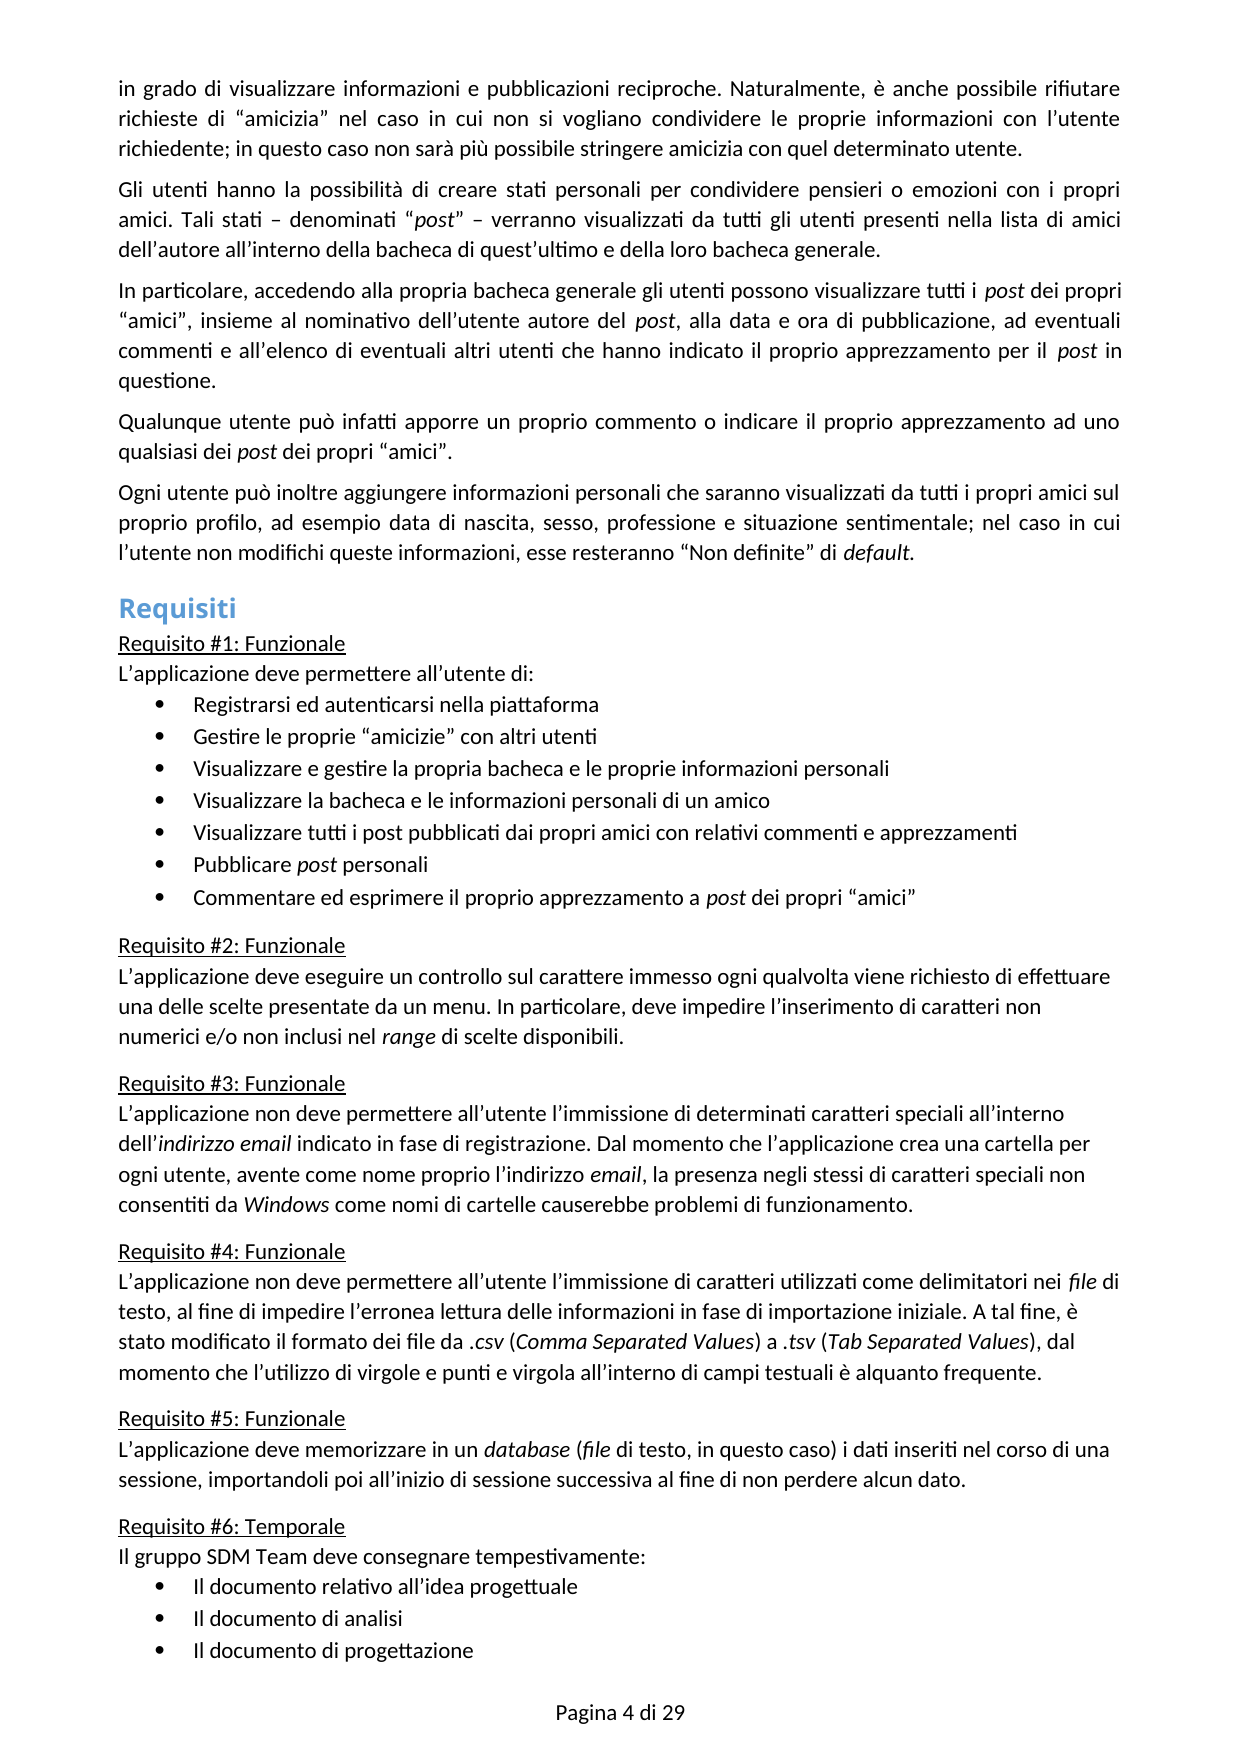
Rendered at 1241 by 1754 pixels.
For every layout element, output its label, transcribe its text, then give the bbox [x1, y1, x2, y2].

text L’applicazione non deve permettere all’utente l’immissione di caratteri utilizzati come delimitatori nei file di testo, al fine di impedire l’erronea lettura delle informazioni in fase di importazione iniziale. A tal fine, è stato modificato il formato dei file da .csv (Comma Separated Values) a .tsv (Tab Separated Values), dal momento che l’utilizzo di virgole e punti e virgola all’interno di campi testuali è alquanto frequente. [118, 1267, 1122, 1386]
text Ogni utente può inoltre aggiungere informazioni personali che saranno visualizzati da tutti i propri amici sul proprio profilo, ad esempio data di nascita, sesso, professione e situazione sentimentale; nel caso in cui l’utente non modifichi queste informazioni, esse resteranno “Non definite” di default. [118, 478, 1122, 566]
list Il documento di progettazione [156, 1637, 1122, 1665]
text Qualunque utente può infatti apporre un proprio commento o indicare il proprio apprezzamento ad uno qualsiasi dei post dei propri “amici”. [118, 407, 1122, 465]
subtitle Requisiti [118, 589, 1122, 626]
text Il gruppo SDM Team deve consegnare tempestivamente: [118, 1542, 1122, 1570]
text Requisito #1: Funzionale [118, 629, 1122, 657]
text L’applicazione non deve permettere all’utente l’immissione di determinati caratteri speciali all’interno dell’indirizzo email indicato in fase di registrazione. Dal momento che l’applicazione crea una cartella per ogni utente, avente come nome proprio l’indirizzo email, la presenza negli stessi di caratteri speciali non consentiti da Windows come nomi di cartelle causerebbe problemi di funzionamento. [118, 1099, 1122, 1218]
text L’applicazione deve memorizzare in un database (file di testo, in questo caso) i dati inseriti nel corso di una sessione, importandoli poi all’inizio di sessione successiva al fine di non perdere alcun dato. [118, 1435, 1122, 1493]
list Gestire le proprie “amicizie” con altri utenti [156, 722, 1122, 750]
text L’applicazione deve permettere all’utente di: [118, 659, 1122, 687]
list Pubblicare post personali [156, 851, 1122, 879]
list Il documento di analisi [156, 1604, 1122, 1632]
list Visualizzare la bacheca e le informazioni personali di un amico [156, 786, 1122, 814]
list Visualizzare e gestire la propria bacheca e le proprie informazioni personali [156, 754, 1122, 782]
list Il documento relativo all’idea progettuale [156, 1572, 1122, 1600]
text Gli utenti hanno la possibilità di creare stati personali per condividere pensieri o emozioni con i propri amici. Tali stati – denominati “post” – verranno visualizzati da tutti gli utenti presenti nella lista di amici dell’autore all’interno della bacheca di quest’ultimo e della loro bacheca generale. [118, 175, 1122, 263]
text Requisito #3: Funzionale [118, 1069, 1122, 1097]
text Requisito #5: Funzionale [118, 1404, 1122, 1433]
text In particolare, accedendo alla propria bacheca generale gli utenti possono visualizzare tutti i post dei propri “amici”, insieme al nominativo dell’utente autore del post, alla data e ora di pubblicazione, ad eventuali commenti e all’elenco di eventuali altri utenti che hanno indicato il proprio apprezzamento per il post in questione. [118, 276, 1122, 394]
text L’applicazione deve eseguire un controllo sul carattere immesso ogni qualvolta viene richiesto di effettuare una delle scelte presentate da un menu. In particolare, deve impedire l’inserimento di caratteri non numerici e/o non inclusi nel range di scelte disponibili. [118, 962, 1122, 1050]
text Requisito #2: Funzionale [118, 932, 1122, 960]
list Commentare ed esprimere il proprio apprezzamento a post dei propri “amici” [156, 883, 1122, 911]
text Requisito #4: Funzionale [118, 1237, 1122, 1265]
text Requisito #6: Temporale [118, 1512, 1122, 1540]
list Visualizzare tutti i post pubblicati dai propri amici con relativi commenti e apprezzamenti [156, 818, 1122, 846]
list Registrarsi ed autenticarsi nella piattaforma [156, 690, 1122, 718]
